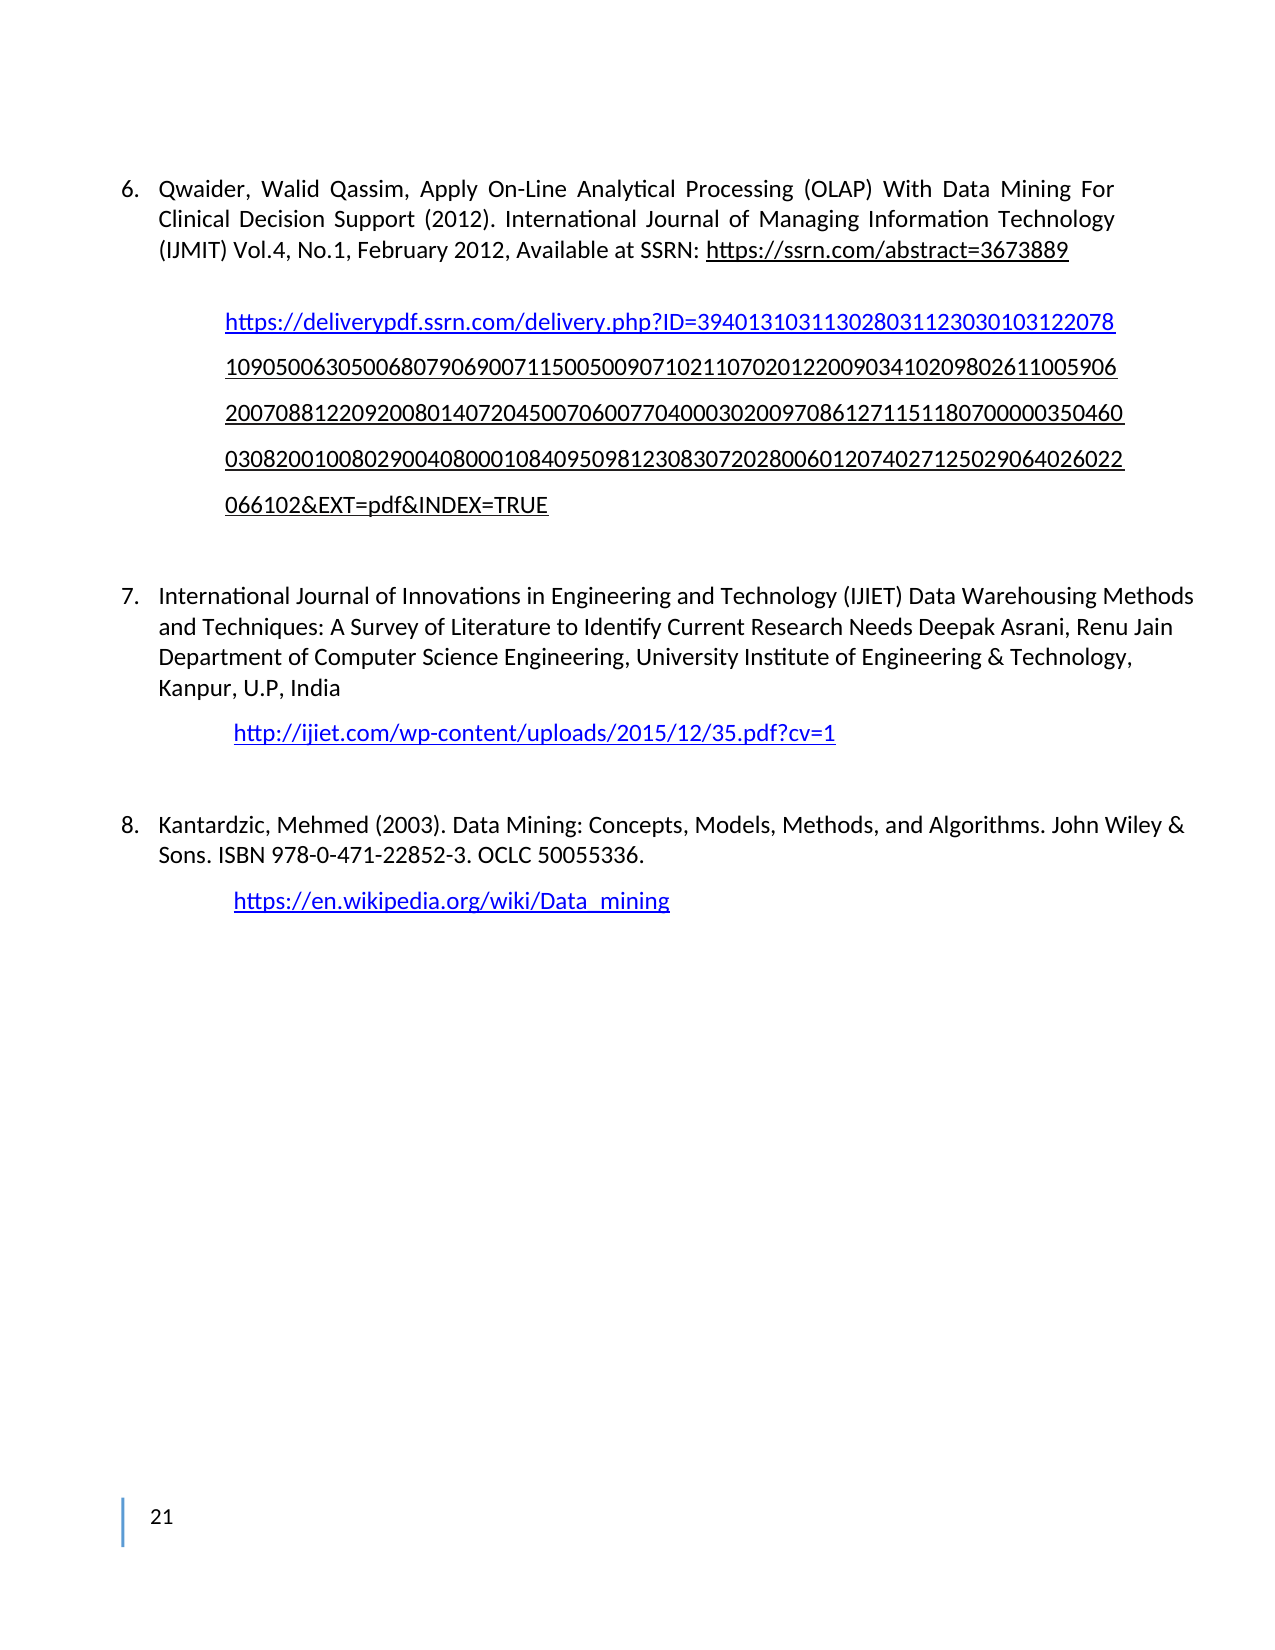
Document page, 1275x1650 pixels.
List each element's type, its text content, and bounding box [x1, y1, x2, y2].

text https://deliverypdf.ssrn.com/delivery.php?ID=394013103113028031123030103122078 [150, 306, 1116, 336]
list Qwaider, Walid Qassim, Apply On-Line Analytical Processing (OLAP) With Data Mining For Clinical Decision Support (2012). International Journal of Managing Information Technology (IJMIT) Vol.4, No.1, February 2012, Available at SSRN: https://ssrn.com/abstract=3673889 [121, 173, 1116, 264]
text 20070881220920080140720450070600770400030200970861271151180700000350460 [225, 397, 1196, 428]
text 03082001008029004080001084095098123083072028006012074027125029064026022 [225, 443, 1196, 474]
list Kantardzic, Mehmed (2003). Data Mining: Concepts, Models, Methods, and Algorithms. John Wiley & Sons. ISBN 978-0-471-22852-3. OCLC 50055336. [121, 809, 1196, 870]
text 10905006305006807906900711500500907102110702012200903410209802611005906 [217, 352, 1125, 382]
text http://ijiet.com/wp-content/uploads/2015/12/35.pdf?cv=1 [233, 718, 1196, 748]
list International Journal of Innovations in Engineering and Technology (IJIET) Data Warehousing Methods and Techniques: A Survey of Literature to Identify Current Research Needs Deepak Asrani, Renu Jain Department of Computer Science Engineering, University Institute of Engineering & Technology, Kanpur, U.P, India [121, 580, 1196, 702]
text 066102&EXT=pdf&INDEX=TRUE [225, 489, 1196, 519]
text https://en.wikipedia.org/wiki/Data_mining [233, 885, 1196, 916]
